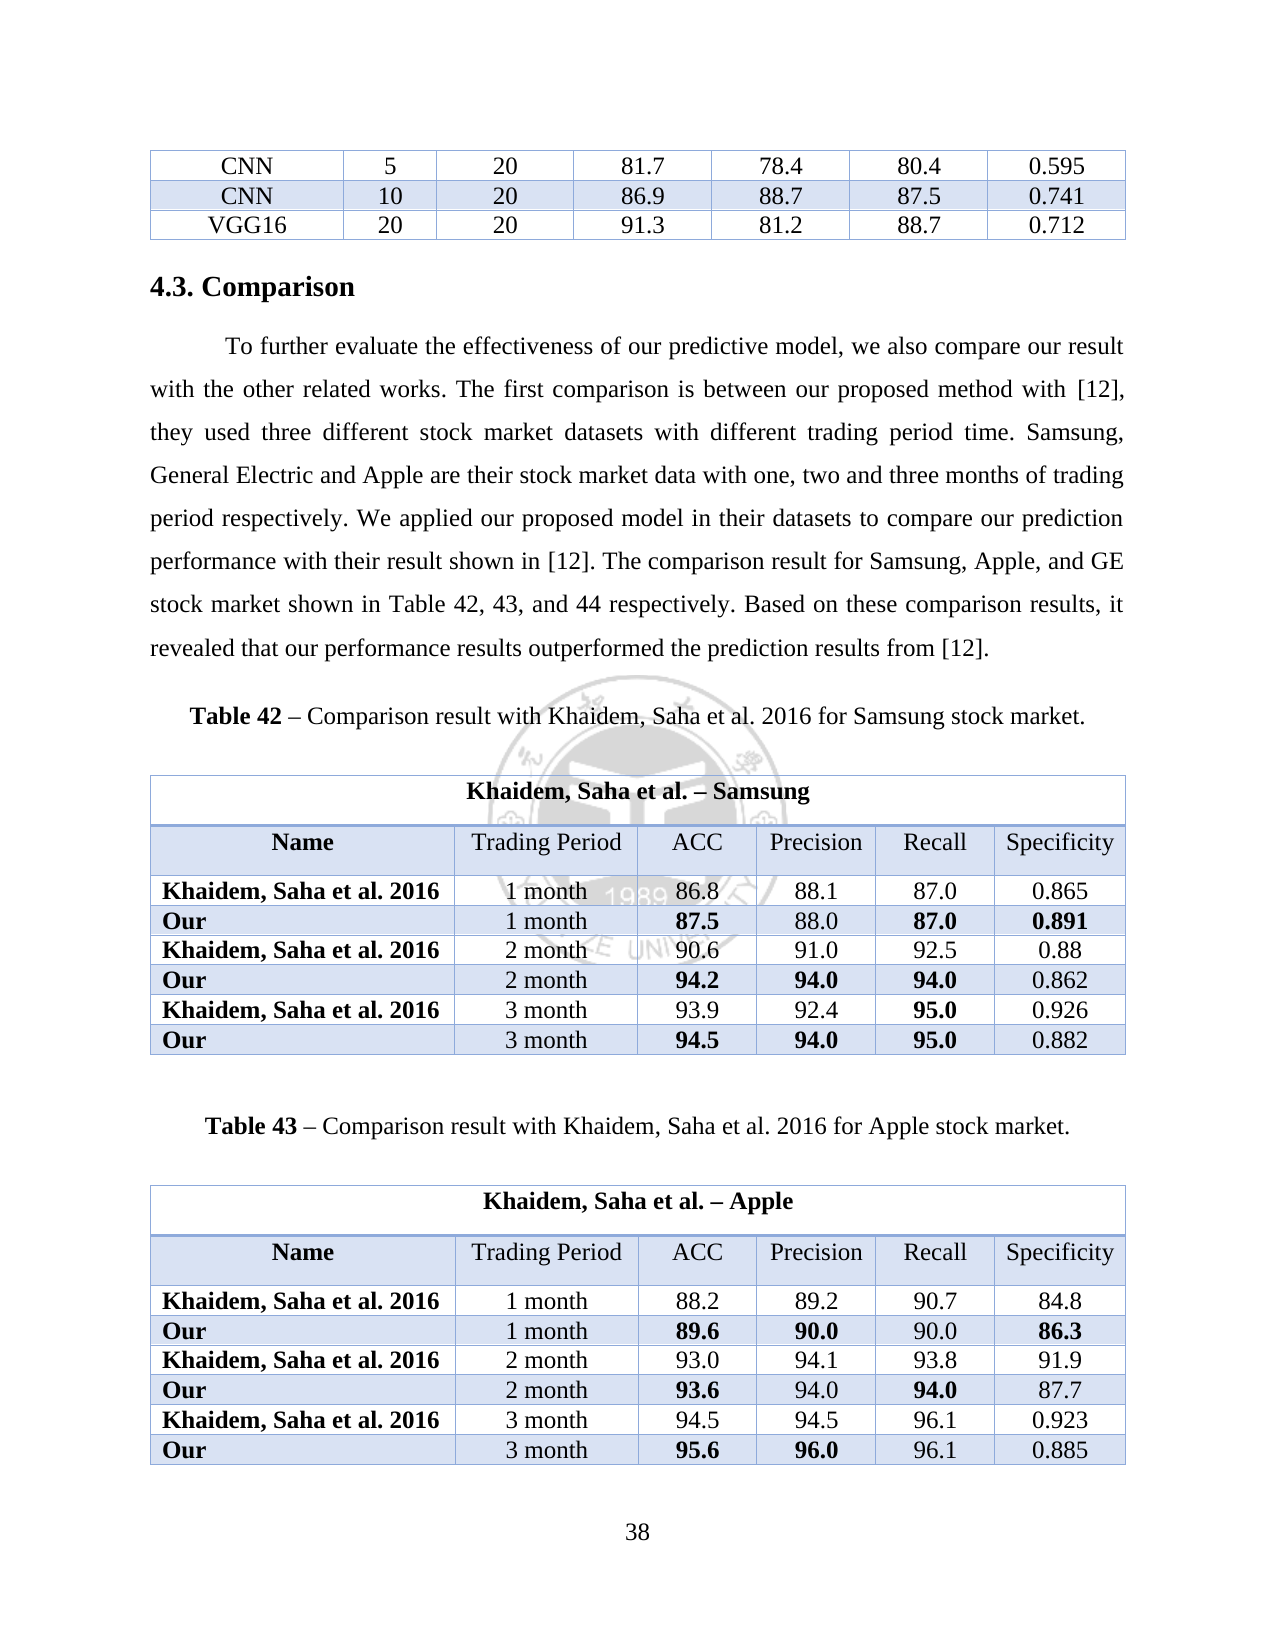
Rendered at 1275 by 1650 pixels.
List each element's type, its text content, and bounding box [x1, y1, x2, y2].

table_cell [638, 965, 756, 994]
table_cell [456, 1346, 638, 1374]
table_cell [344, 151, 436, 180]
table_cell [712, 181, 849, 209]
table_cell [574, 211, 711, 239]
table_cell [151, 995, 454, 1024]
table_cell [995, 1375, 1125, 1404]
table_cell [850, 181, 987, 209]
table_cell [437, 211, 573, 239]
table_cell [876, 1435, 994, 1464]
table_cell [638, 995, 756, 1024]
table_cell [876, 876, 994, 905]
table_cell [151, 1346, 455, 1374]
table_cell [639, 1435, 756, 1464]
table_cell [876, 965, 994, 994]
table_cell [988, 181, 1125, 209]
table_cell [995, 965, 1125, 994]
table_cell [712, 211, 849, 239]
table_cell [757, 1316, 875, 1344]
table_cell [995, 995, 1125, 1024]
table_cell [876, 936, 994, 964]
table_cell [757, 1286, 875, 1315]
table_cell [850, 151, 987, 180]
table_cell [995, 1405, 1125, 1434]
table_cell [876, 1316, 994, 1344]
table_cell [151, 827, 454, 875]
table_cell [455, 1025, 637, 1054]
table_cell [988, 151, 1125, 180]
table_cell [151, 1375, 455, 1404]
text Table 42 – Comparison result with Khaidem, Saha et al. 2016 for Samsung stock market. [150, 701, 1125, 729]
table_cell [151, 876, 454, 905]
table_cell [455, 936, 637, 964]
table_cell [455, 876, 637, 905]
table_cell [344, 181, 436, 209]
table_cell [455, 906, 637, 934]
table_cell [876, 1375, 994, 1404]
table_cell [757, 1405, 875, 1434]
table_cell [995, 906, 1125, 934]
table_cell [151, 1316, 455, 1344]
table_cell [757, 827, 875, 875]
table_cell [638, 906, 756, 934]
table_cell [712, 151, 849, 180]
picture [487, 675, 788, 701]
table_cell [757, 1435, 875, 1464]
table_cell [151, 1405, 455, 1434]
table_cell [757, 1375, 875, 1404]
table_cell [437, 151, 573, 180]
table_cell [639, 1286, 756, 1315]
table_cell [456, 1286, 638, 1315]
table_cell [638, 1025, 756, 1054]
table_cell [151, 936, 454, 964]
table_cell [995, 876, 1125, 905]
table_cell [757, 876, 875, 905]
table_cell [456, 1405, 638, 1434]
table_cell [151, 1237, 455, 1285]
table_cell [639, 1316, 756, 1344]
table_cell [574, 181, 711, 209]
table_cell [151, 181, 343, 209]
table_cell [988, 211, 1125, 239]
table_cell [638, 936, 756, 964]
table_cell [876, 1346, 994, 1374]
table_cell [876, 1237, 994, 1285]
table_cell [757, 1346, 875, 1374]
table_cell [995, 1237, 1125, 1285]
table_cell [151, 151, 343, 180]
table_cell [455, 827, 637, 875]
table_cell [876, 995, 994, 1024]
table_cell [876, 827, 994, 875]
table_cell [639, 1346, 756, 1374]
text Table 43 – Comparison result with Khaidem, Saha et al. 2016 for Apple stock market. [150, 1111, 1125, 1139]
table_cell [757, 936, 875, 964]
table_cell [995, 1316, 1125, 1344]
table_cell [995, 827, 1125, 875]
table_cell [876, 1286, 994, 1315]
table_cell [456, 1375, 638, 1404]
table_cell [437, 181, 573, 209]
picture [487, 729, 788, 775]
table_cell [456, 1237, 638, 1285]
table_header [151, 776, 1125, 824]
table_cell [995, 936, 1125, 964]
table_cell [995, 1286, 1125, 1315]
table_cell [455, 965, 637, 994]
text To further evaluate the effectiveness of our predictive model, we also compare our result with the other related works. The first comparison is between our proposed method with [12], they used three different stock market datasets with different trading period time. Samsung, General Electric and Apple are their stock market data with one, two and three months of trading period respectively. We applied our proposed model in their datasets to compare our prediction performance with their result shown in [12]. The comparison result for Samsung, Apple, and GE stock market shown in Table 42, 43, and 44 respectively. Based on these comparison results, it revealed that our performance results outperformed the prediction results from [12]. [150, 331, 1125, 661]
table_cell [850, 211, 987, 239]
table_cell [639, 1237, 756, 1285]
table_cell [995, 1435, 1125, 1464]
subtitle 4.3. Comparison [150, 269, 1125, 303]
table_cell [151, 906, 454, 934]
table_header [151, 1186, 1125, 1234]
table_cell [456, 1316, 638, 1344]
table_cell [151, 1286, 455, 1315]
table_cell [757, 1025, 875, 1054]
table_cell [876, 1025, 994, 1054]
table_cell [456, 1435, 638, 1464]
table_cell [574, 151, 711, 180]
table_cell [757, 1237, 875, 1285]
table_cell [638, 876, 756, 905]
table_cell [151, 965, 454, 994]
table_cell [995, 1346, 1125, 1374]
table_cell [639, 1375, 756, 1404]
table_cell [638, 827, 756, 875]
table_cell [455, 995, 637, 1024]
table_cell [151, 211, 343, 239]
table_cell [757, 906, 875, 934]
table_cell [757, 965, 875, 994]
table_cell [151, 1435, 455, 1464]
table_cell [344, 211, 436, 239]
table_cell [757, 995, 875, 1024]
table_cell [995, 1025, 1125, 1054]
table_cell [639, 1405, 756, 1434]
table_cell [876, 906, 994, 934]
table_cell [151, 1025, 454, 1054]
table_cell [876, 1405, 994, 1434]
